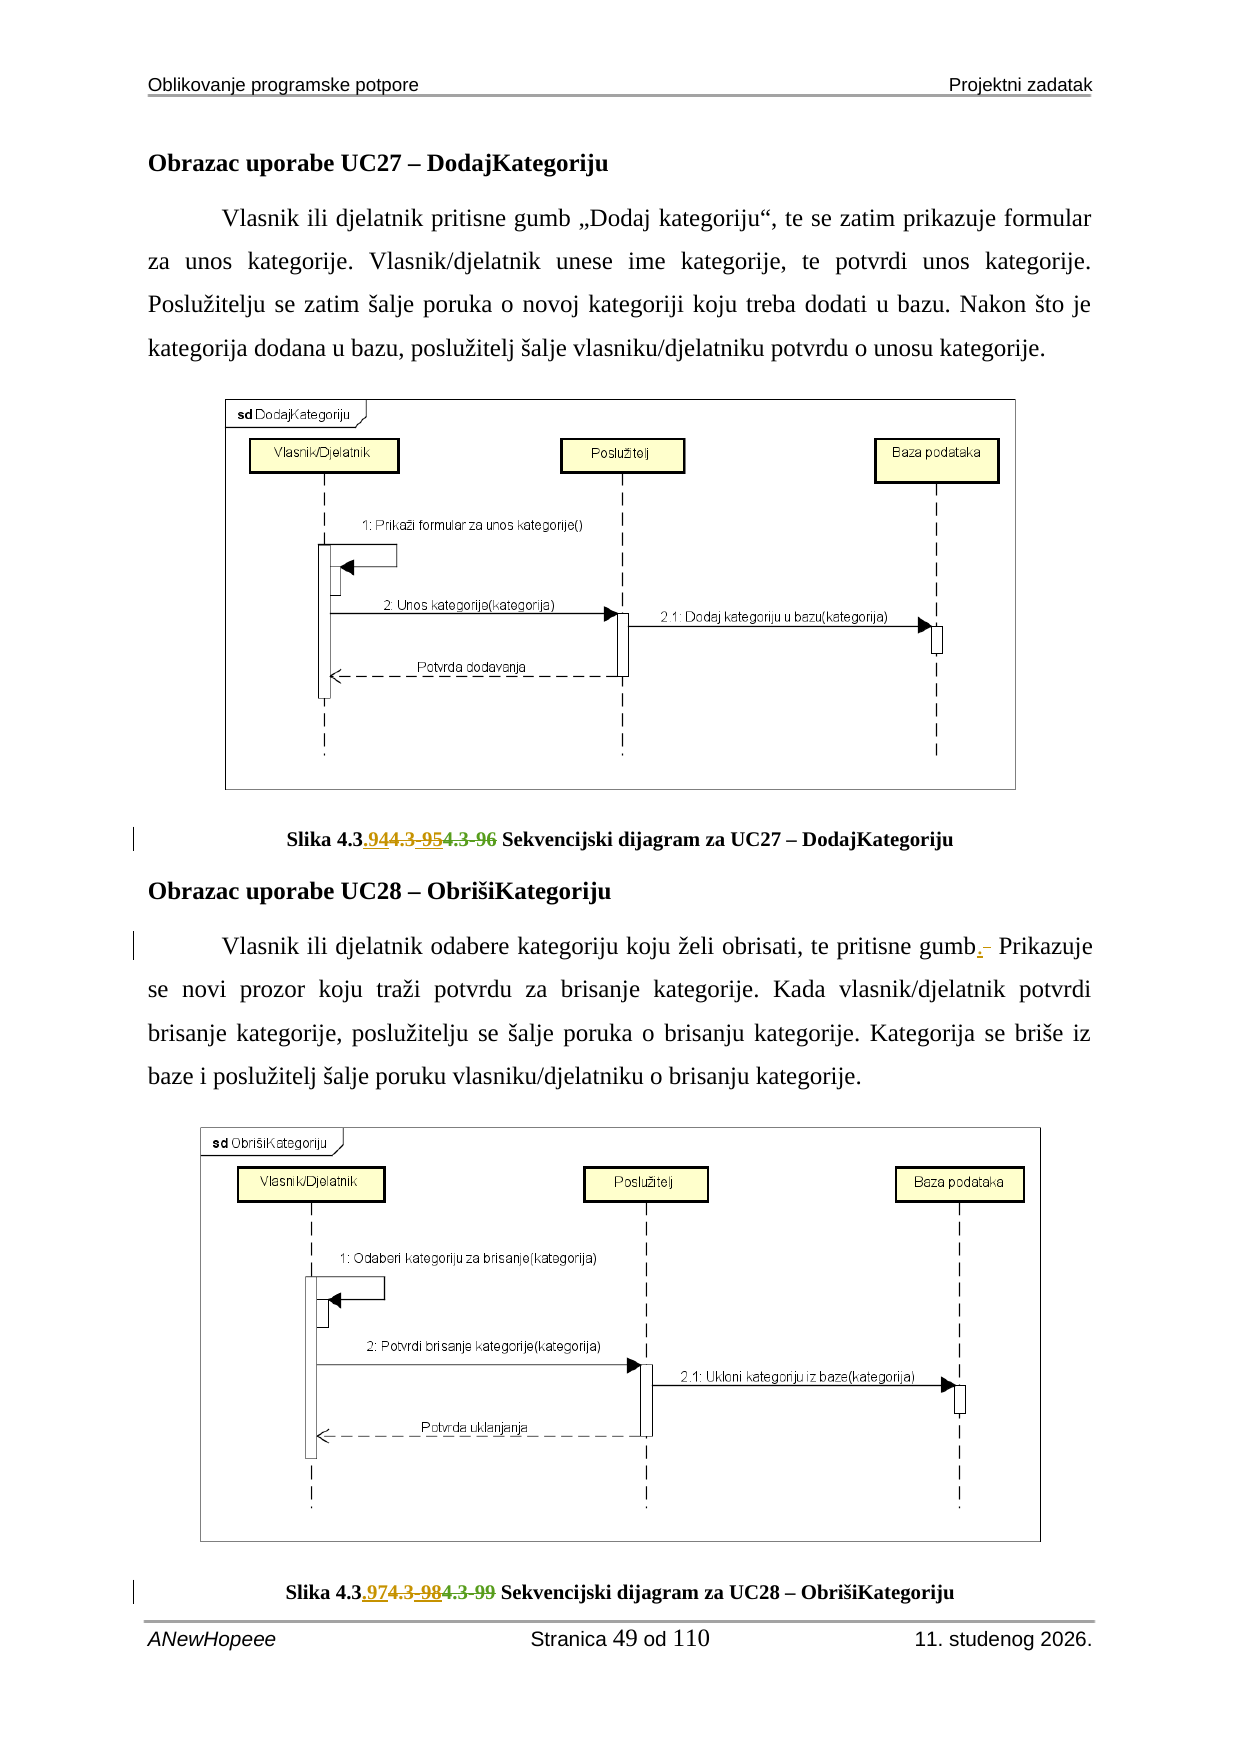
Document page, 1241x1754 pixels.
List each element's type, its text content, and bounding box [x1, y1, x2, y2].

text Vlasnik ili djelatnik pritisne gumb „Dodaj kategoriju“, te se zatim prikazuje formular za unos kategorije. Vlasnik/djelatnik unese ime kategorije, te potvrdi unos kategorije. Poslužitelju se zatim šalje poruka o novoj kategoriji koju treba dodati u bazu. Nakon što je kategorija dodana u bazu, poslužitelj šalje vlasniku/djelatniku potvrdu o unosu kategorije. [148, 203, 1093, 361]
text Vlasnik ili djelatnik odabere kategoriju koju želi obrisati, te pritisne gumb Prikazuje se novi prozor koju traži potvrdu za brisanje kategorije. Kada vlasnik/djelatnik potvrdi brisanje kategorije, poslužitelju se šalje poruka o brisanju kategorije. Kategorija se briše iz baze i poslužitelj šalje poruku vlasniku/djelatniku o brisanju kategorije. [148, 931, 1093, 1089]
picture [189, 1116, 1051, 1553]
text Slika 4.3 Sekvencijski dijagram za UC27 – DodajKategoriju [148, 827, 1093, 851]
text Slika 4.3 Sekvencijski dijagram za UC28 – ObrišiKategoriju [148, 1580, 1093, 1604]
text Obrazac uporabe UC28 – ObrišiKategoriju [148, 876, 1093, 904]
text Obrazac uporabe UC27 – DodajKategoriju [148, 148, 1093, 176]
picture [214, 388, 1026, 800]
